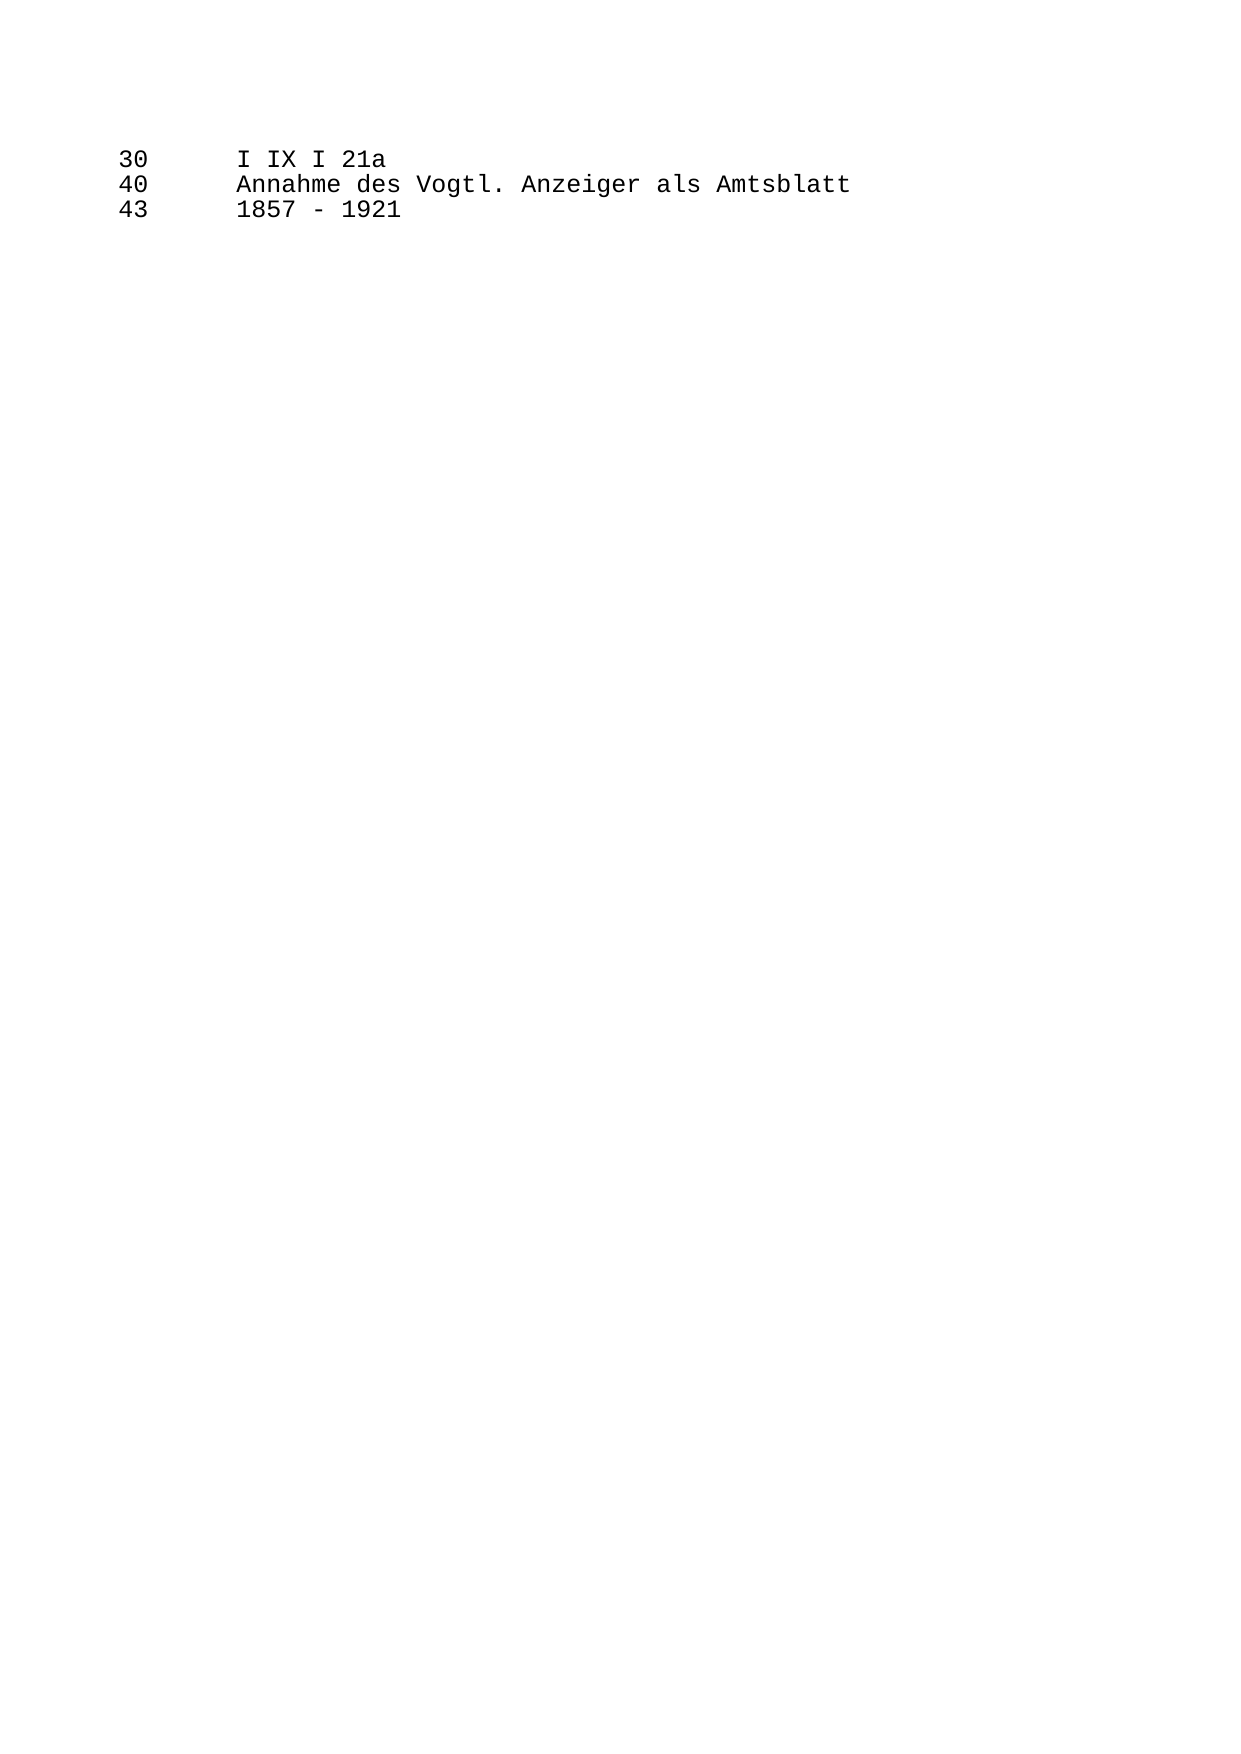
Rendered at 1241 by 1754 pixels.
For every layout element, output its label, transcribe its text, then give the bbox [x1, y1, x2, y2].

text 30 I IX I 21a [118, 148, 1122, 173]
text 40 Annahme des t[1{Vogtl<ändischer>. Anzeiger}s als 2{Amtsblatt}]t [118, 173, 1122, 198]
text 43 1857 - 1921 [118, 198, 1122, 223]
